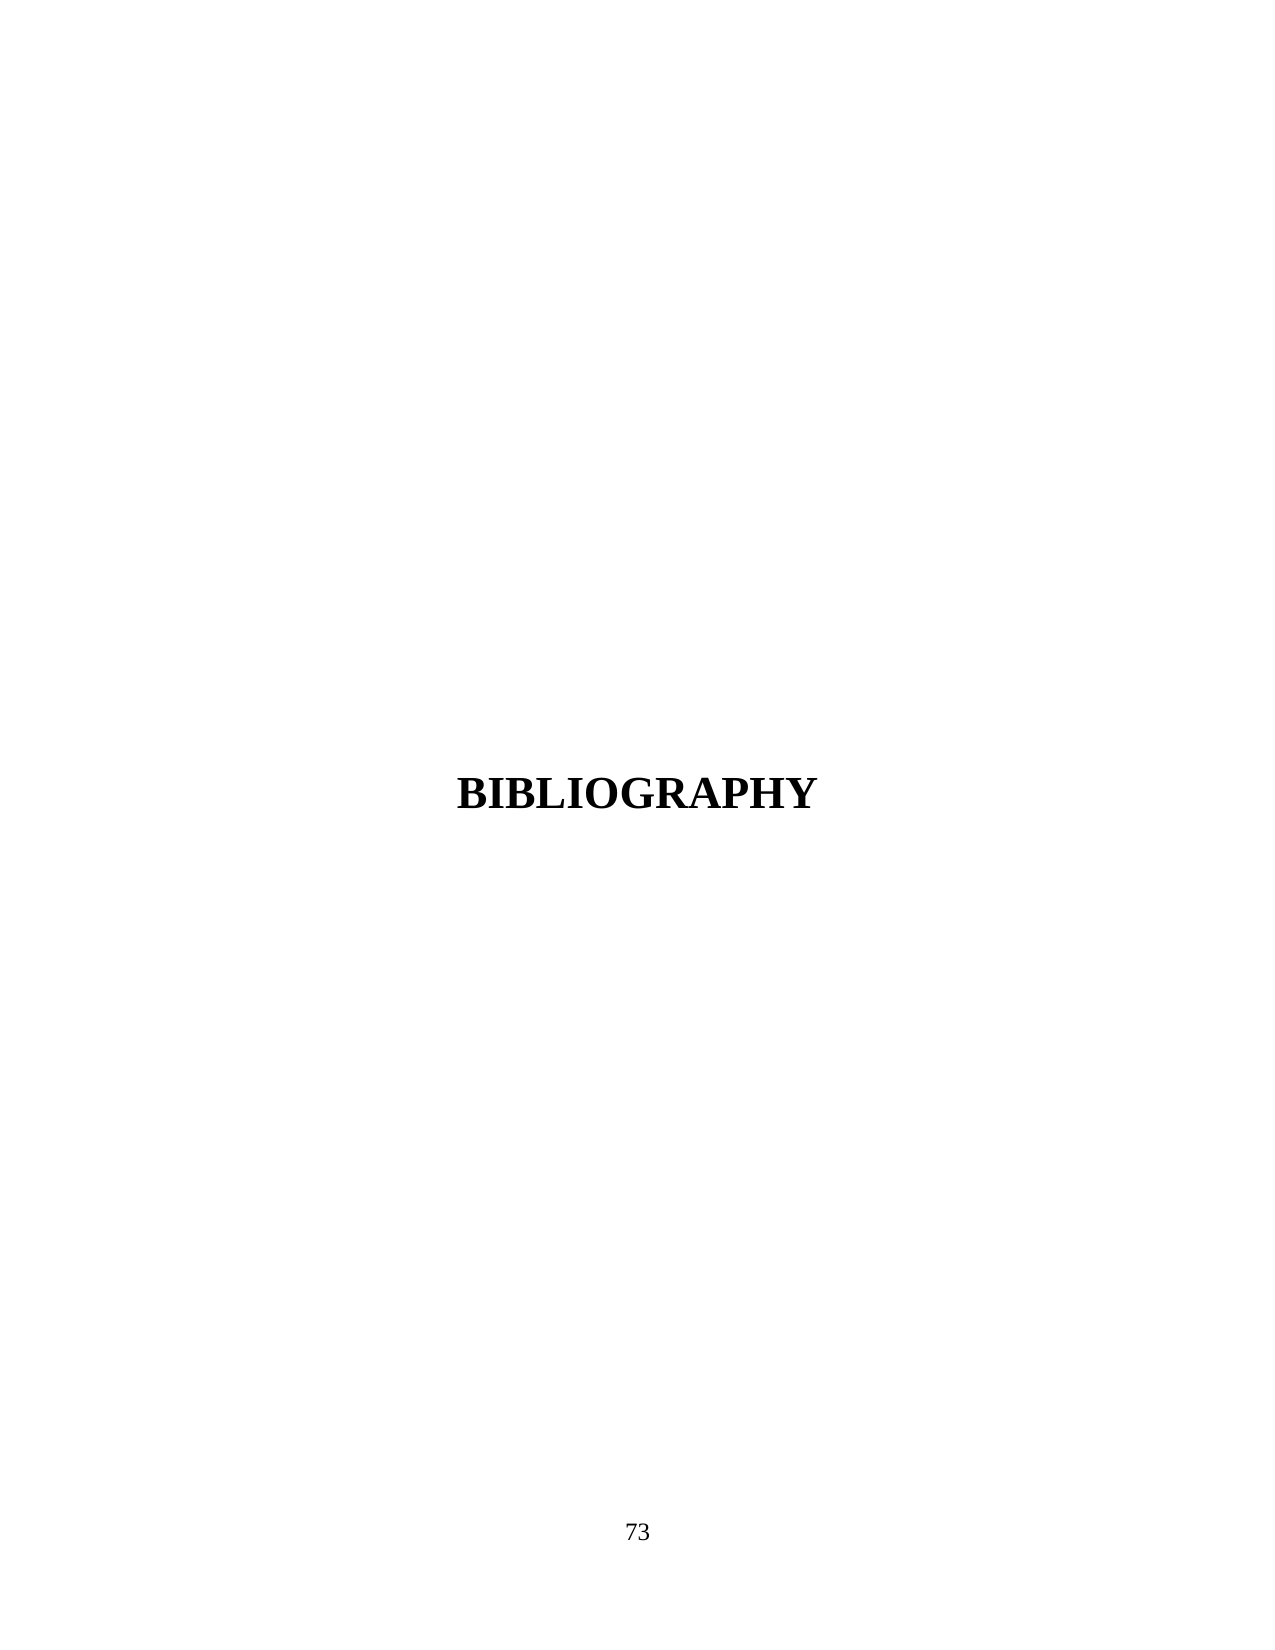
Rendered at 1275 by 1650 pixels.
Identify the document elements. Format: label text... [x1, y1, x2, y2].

text BIBLIOGRAPHY [150, 765, 1125, 818]
